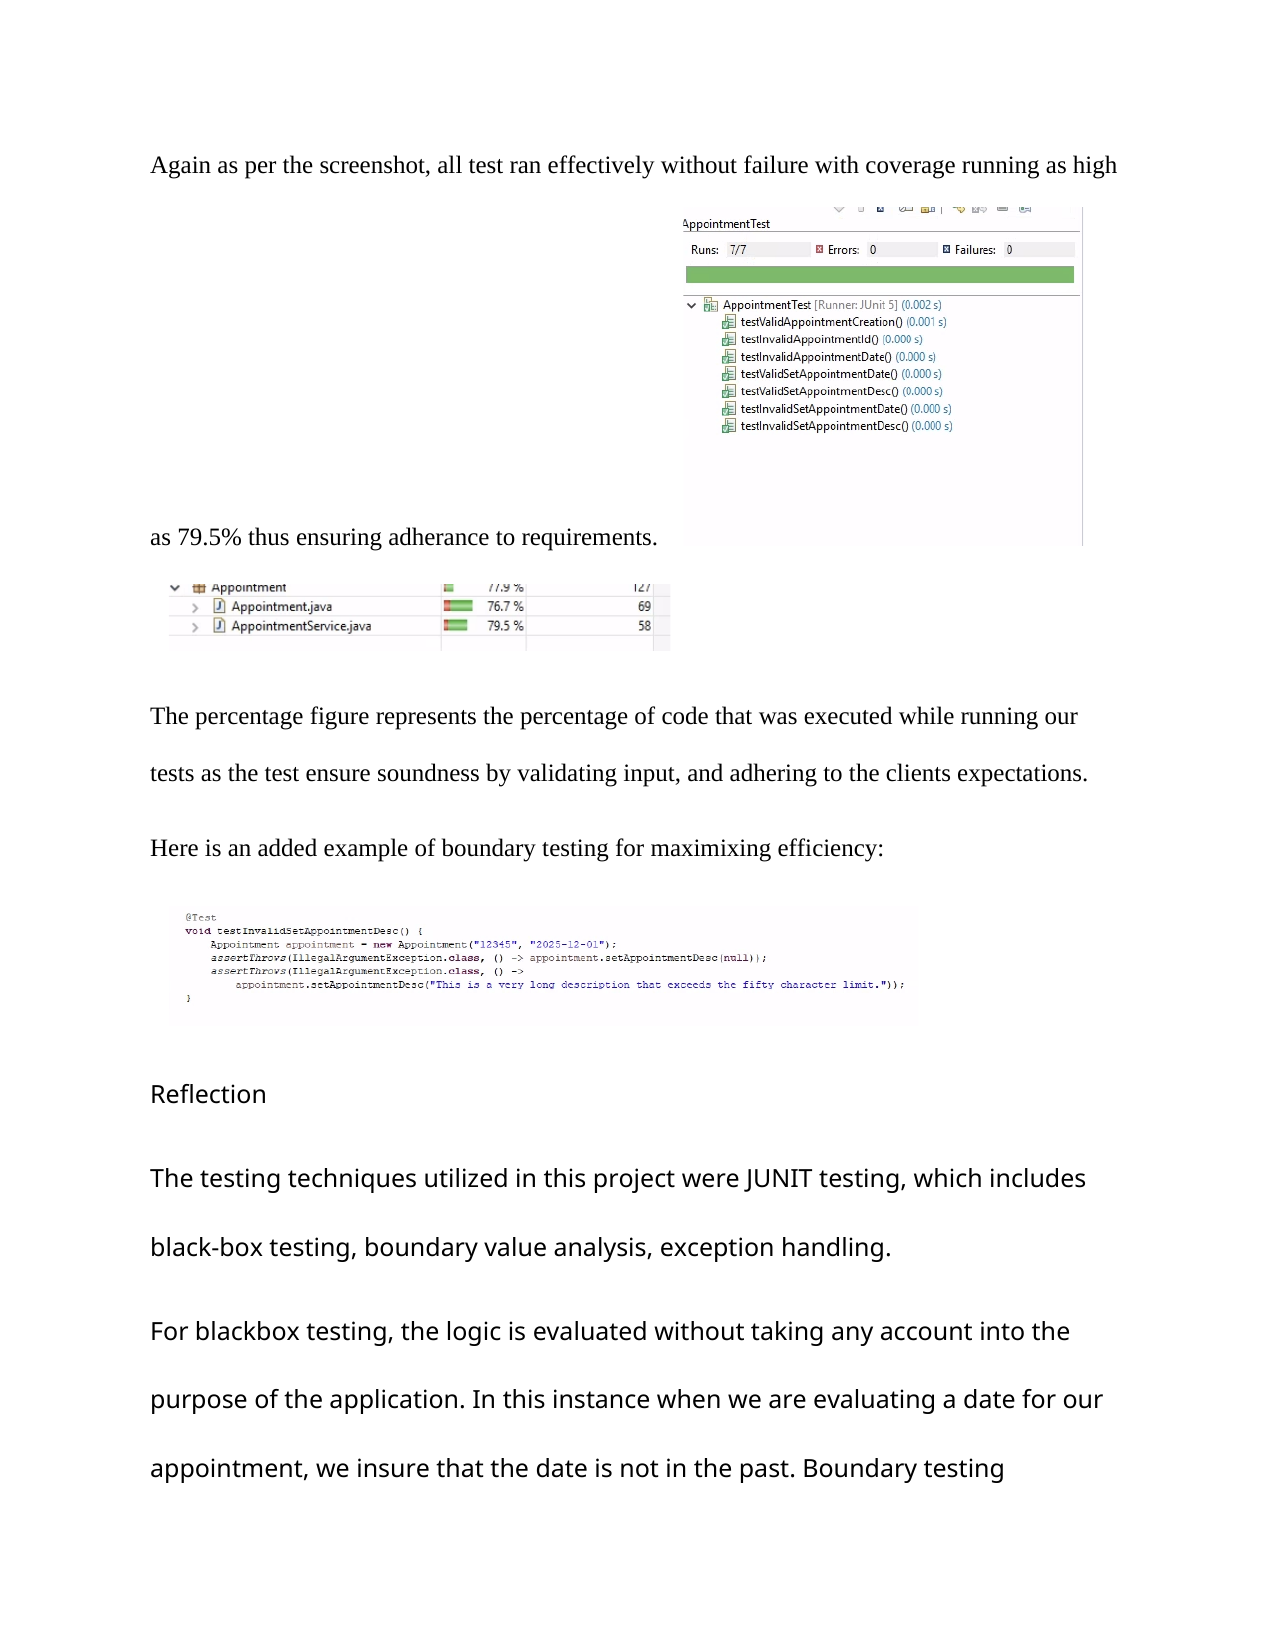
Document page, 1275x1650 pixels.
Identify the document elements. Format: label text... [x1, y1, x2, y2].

text The percentage figure represents the percentage of code that was executed while running our tests as the test ensure soundness by validating input, and adhering to the clients expectations. [150, 701, 1125, 787]
text Reflection [150, 1076, 1125, 1110]
text The testing techniques utilized in this project were JUNIT testing, which includes black-box testing, boundary value analysis, exception handling. [150, 1161, 1125, 1263]
text Here is an added example of boundary testing for maximixing efficiency: [150, 833, 1125, 861]
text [150, 1314, 1125, 1484]
text Again as per the screenshot, all test ran effectively without failure with coverage running as high as 79.5% thus ensuring adherance to requirements. [150, 150, 1125, 650]
